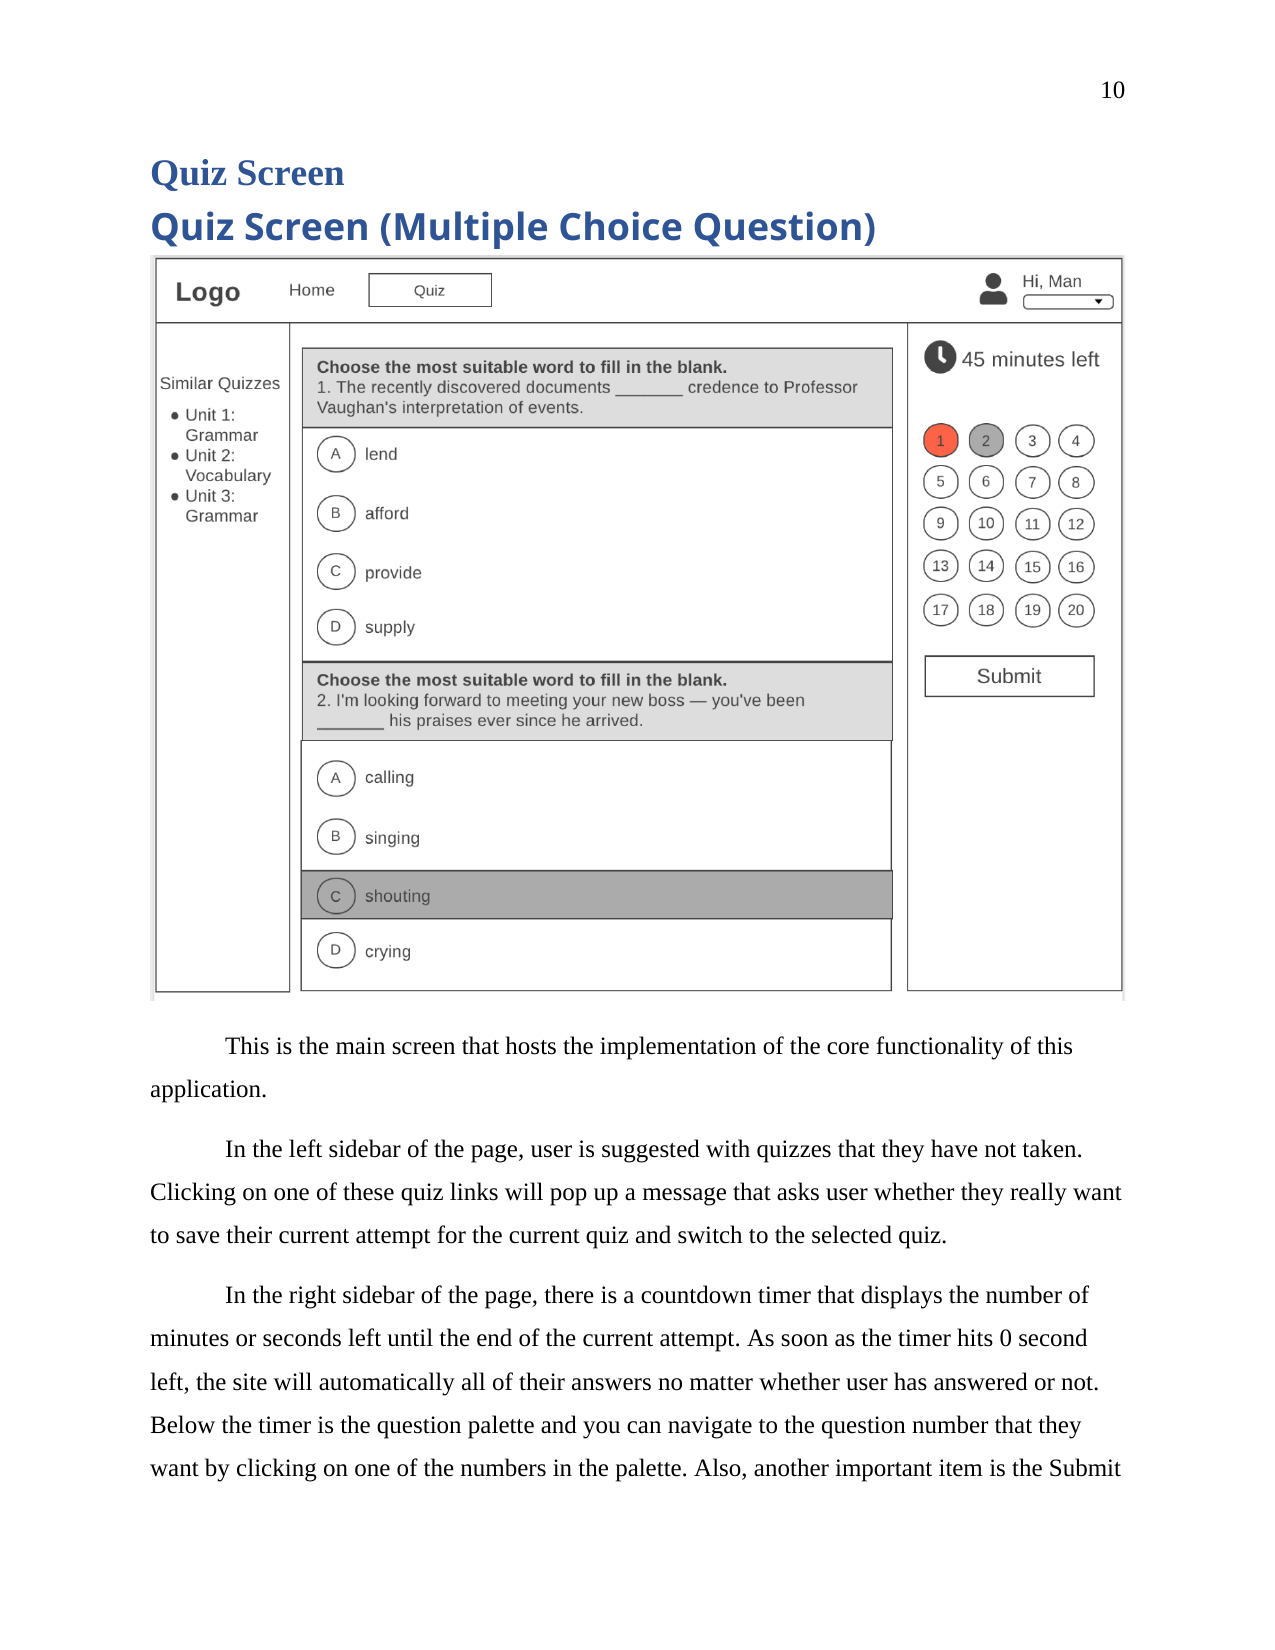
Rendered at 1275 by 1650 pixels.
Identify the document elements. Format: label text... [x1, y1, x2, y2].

subtitle Quiz Screen (Multiple Choice Question) [150, 201, 1125, 252]
text This is the main screen that hosts the implementation of the core functionality of this application. [150, 1031, 1125, 1103]
text In the left sidebar of the page, user is suggested with quizzes that they have not taken. Clicking on one of these quiz links will pop up a message that asks user whether they really want to save their current attempt for the current quiz and switch to the selected quiz. [150, 1134, 1125, 1249]
picture [150, 255, 1125, 1001]
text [150, 1280, 1125, 1482]
subtitle Quiz Screen [150, 150, 1125, 193]
